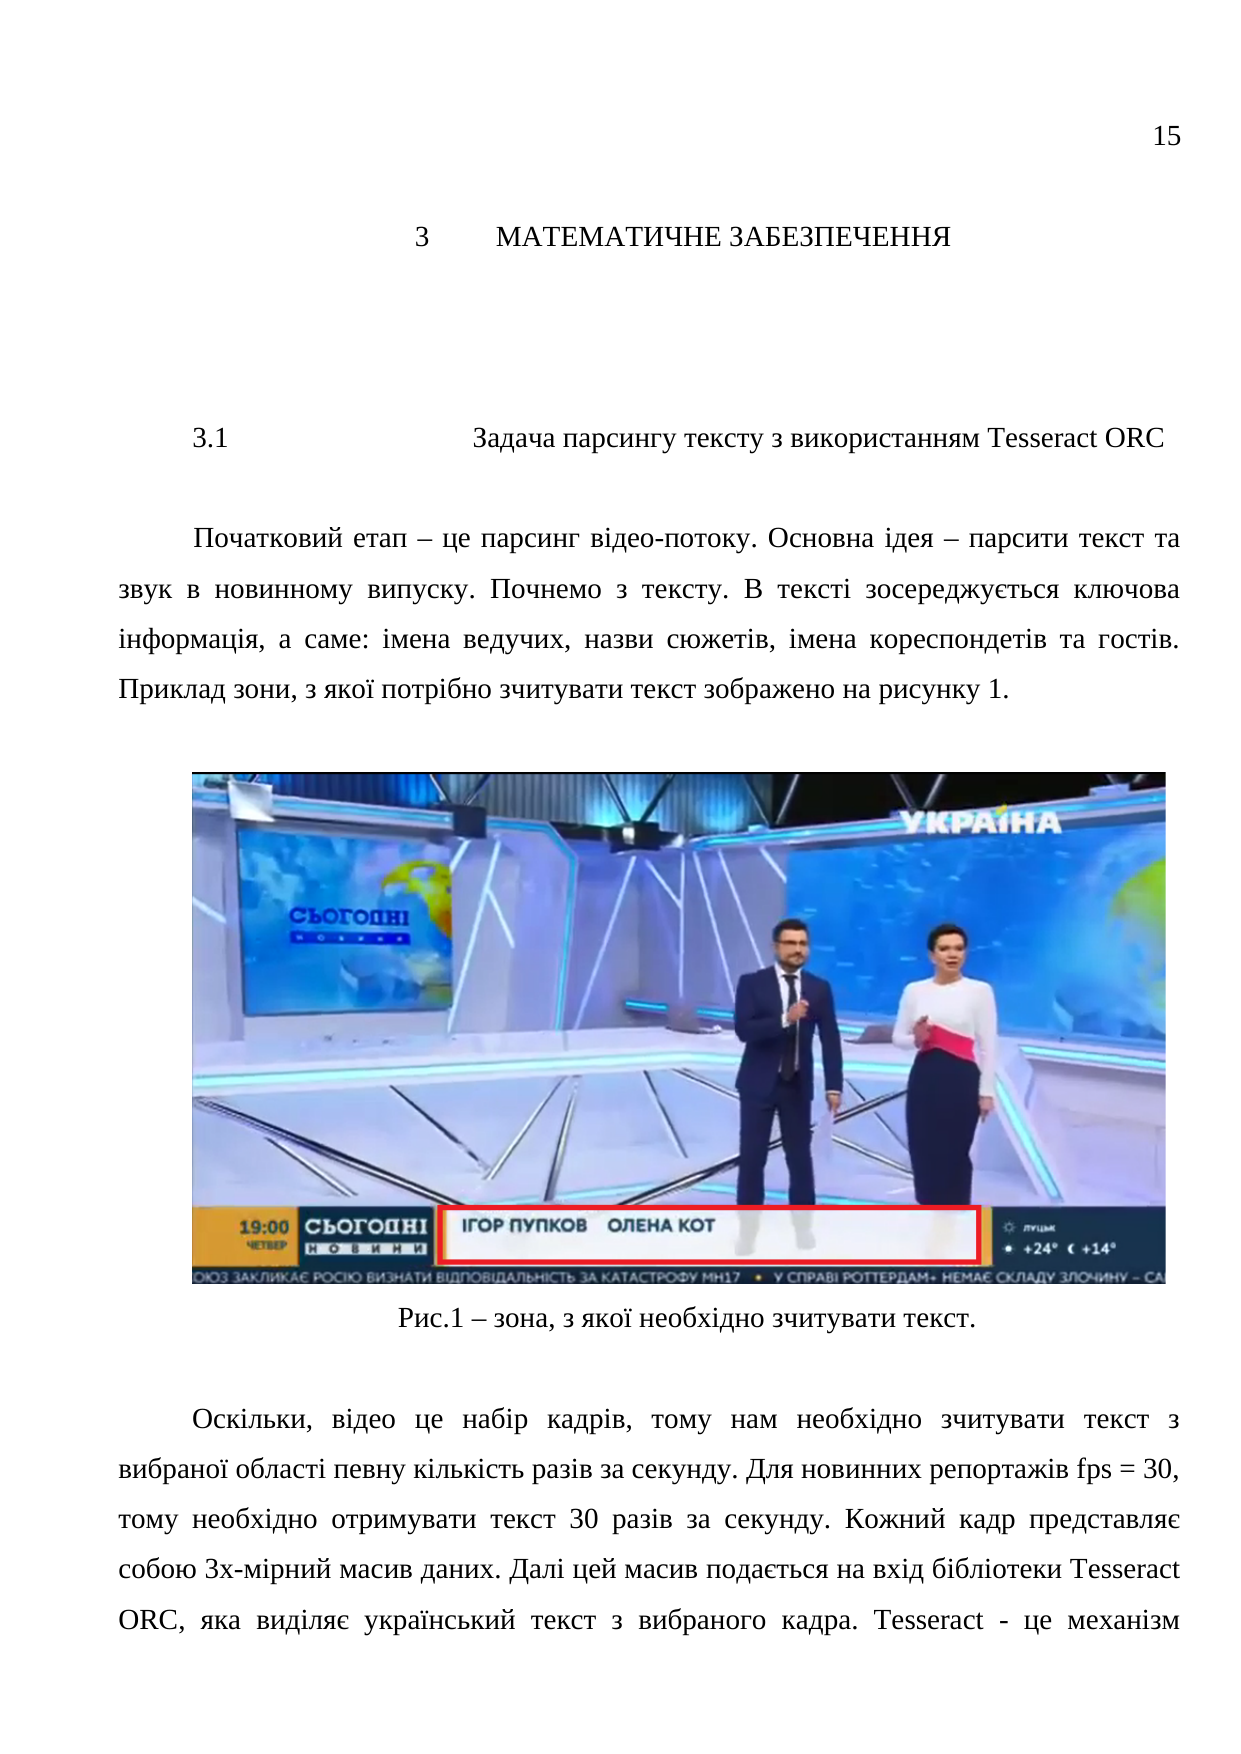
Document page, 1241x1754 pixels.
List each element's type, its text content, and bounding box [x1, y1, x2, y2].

picture [192, 772, 1166, 1284]
subtitle Математичне забезпечення [118, 219, 1181, 252]
text Початковий етап – це парсинг відео-потоку. Основна ідея – парсити текст та звук в новинному випуску. Почнемо з тексту. В тексті зосереджується ключова інформація, а саме: імена ведучих, назви сюжетів, імена кореспондетів та гостів. Приклад зони, з якої потрібно зчитувати текст зображено на рисунку 1. [118, 521, 1181, 705]
subtitle Задача парсингу тексту з використанням Tesseract ORC [118, 420, 1181, 453]
text Рис.1 – зона, з якої необхідно зчитувати текст. [118, 1300, 1181, 1334]
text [118, 1401, 1181, 1636]
